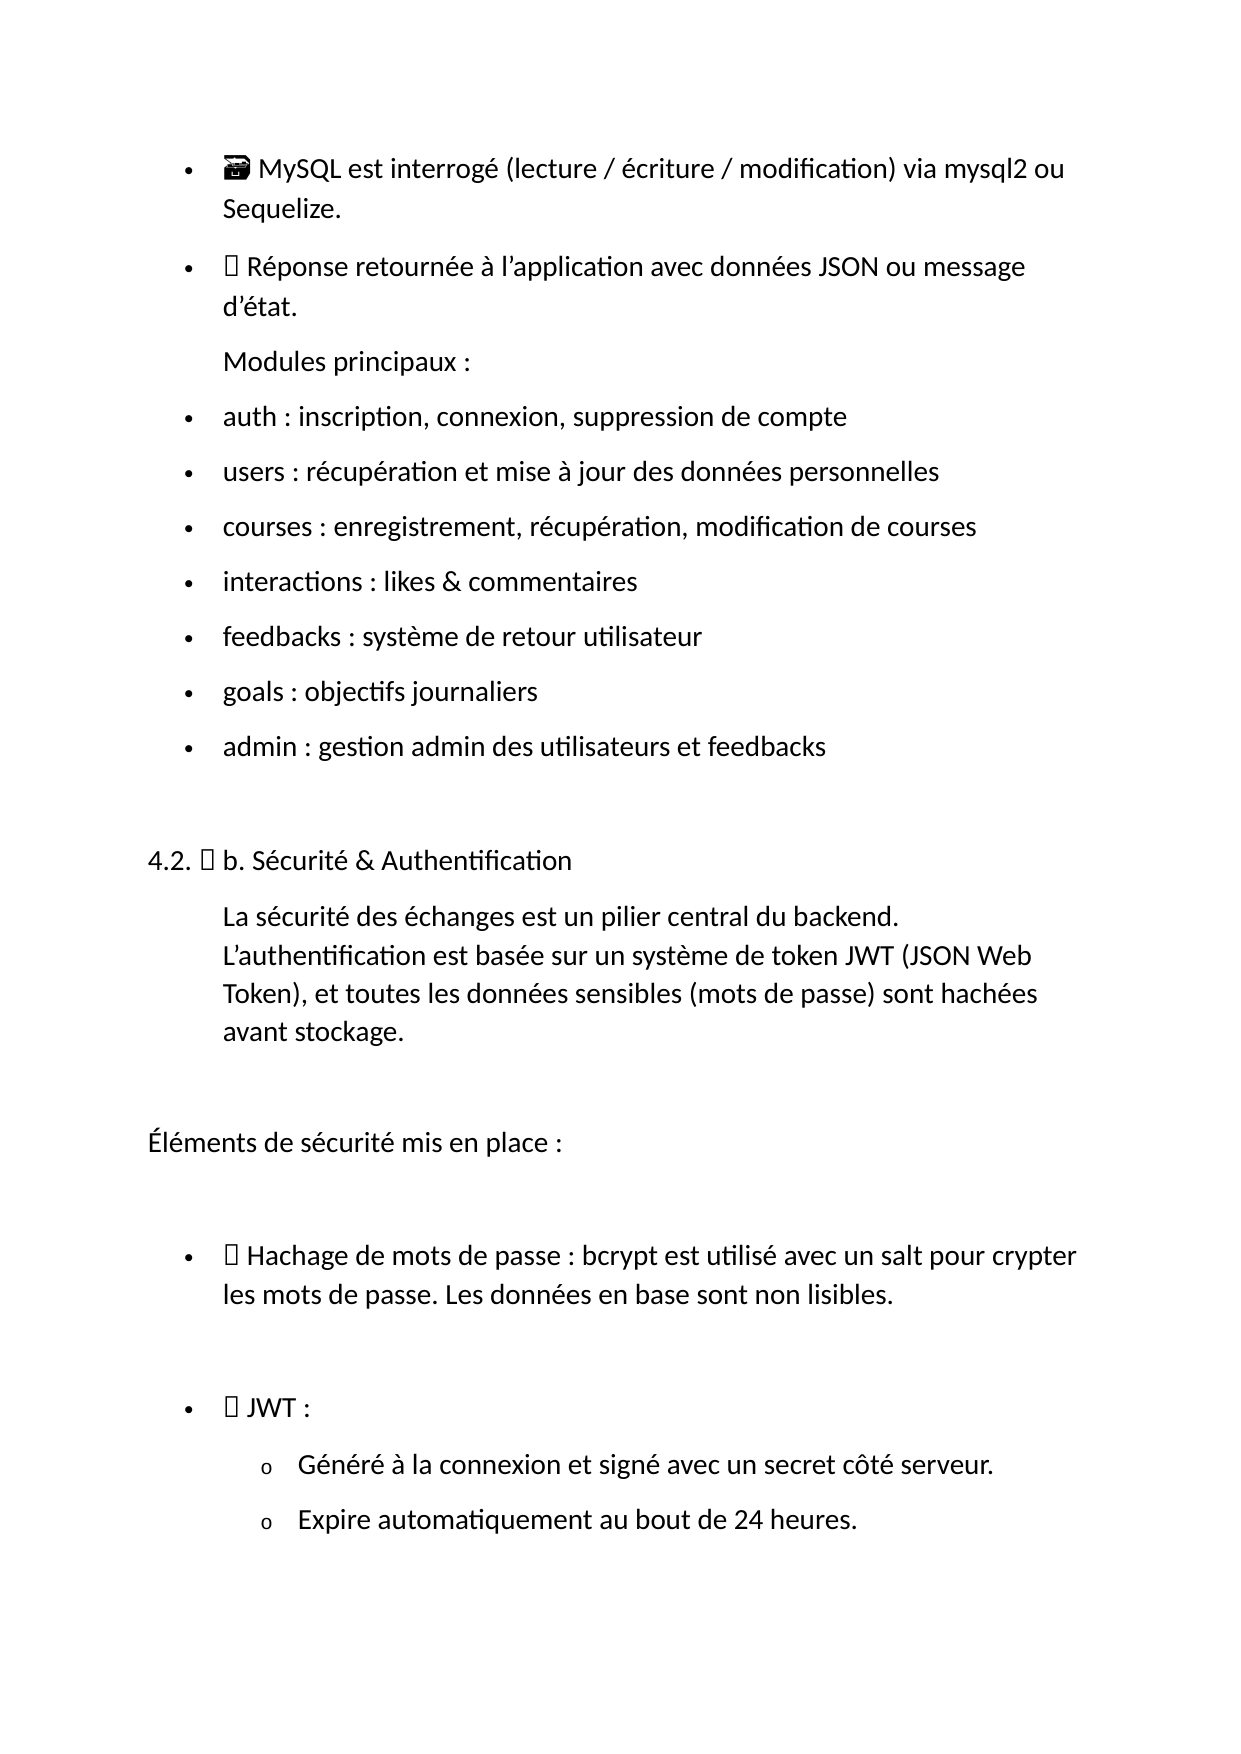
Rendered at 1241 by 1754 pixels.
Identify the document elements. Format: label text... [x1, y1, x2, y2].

text 4.2. 🔐 b. Sécurité & Authentification [148, 839, 1093, 878]
list courses : enregistrement, récupération, modification de courses [185, 508, 1093, 544]
list 🔁 Réponse retournée à l’application avec données JSON ou message d’état. [185, 245, 1093, 323]
list feedbacks : système de retour utilisateur [185, 618, 1093, 654]
list interactions : likes & commentaires [185, 563, 1093, 599]
list admin : gestion admin des utilisateurs et feedbacks [185, 728, 1093, 764]
text Modules principaux : [223, 343, 1093, 378]
list auth : inscription, connexion, suppression de compte [185, 398, 1093, 433]
list Expire automatiquement au bout de 24 heures. [260, 1501, 1093, 1537]
text Éléments de sécurité mis en place : [148, 1124, 1093, 1159]
list users : récupération et mise à jour des données personnelles [185, 453, 1093, 489]
list goals : objectifs journaliers [185, 673, 1093, 709]
list 🔐 JWT : [185, 1387, 1093, 1426]
list 🔑 Hachage de mots de passe : bcrypt est utilisé avec un salt pour crypter les mots de passe. Les données en base sont non lisibles. [185, 1234, 1093, 1312]
list 🗃️ MySQL est interrogé (lecture / écriture / modification) via mysql2 ou Sequelize. [185, 148, 1093, 226]
list Généré à la connexion et signé avec un secret côté serveur. [260, 1446, 1093, 1482]
text La sécurité des échanges est un pilier central du backend. L’authentification est basée sur un système de token JWT (JSON Web Token), et toutes les données sensibles (mots de passe) sont hachées avant stockage. [223, 898, 1093, 1049]
